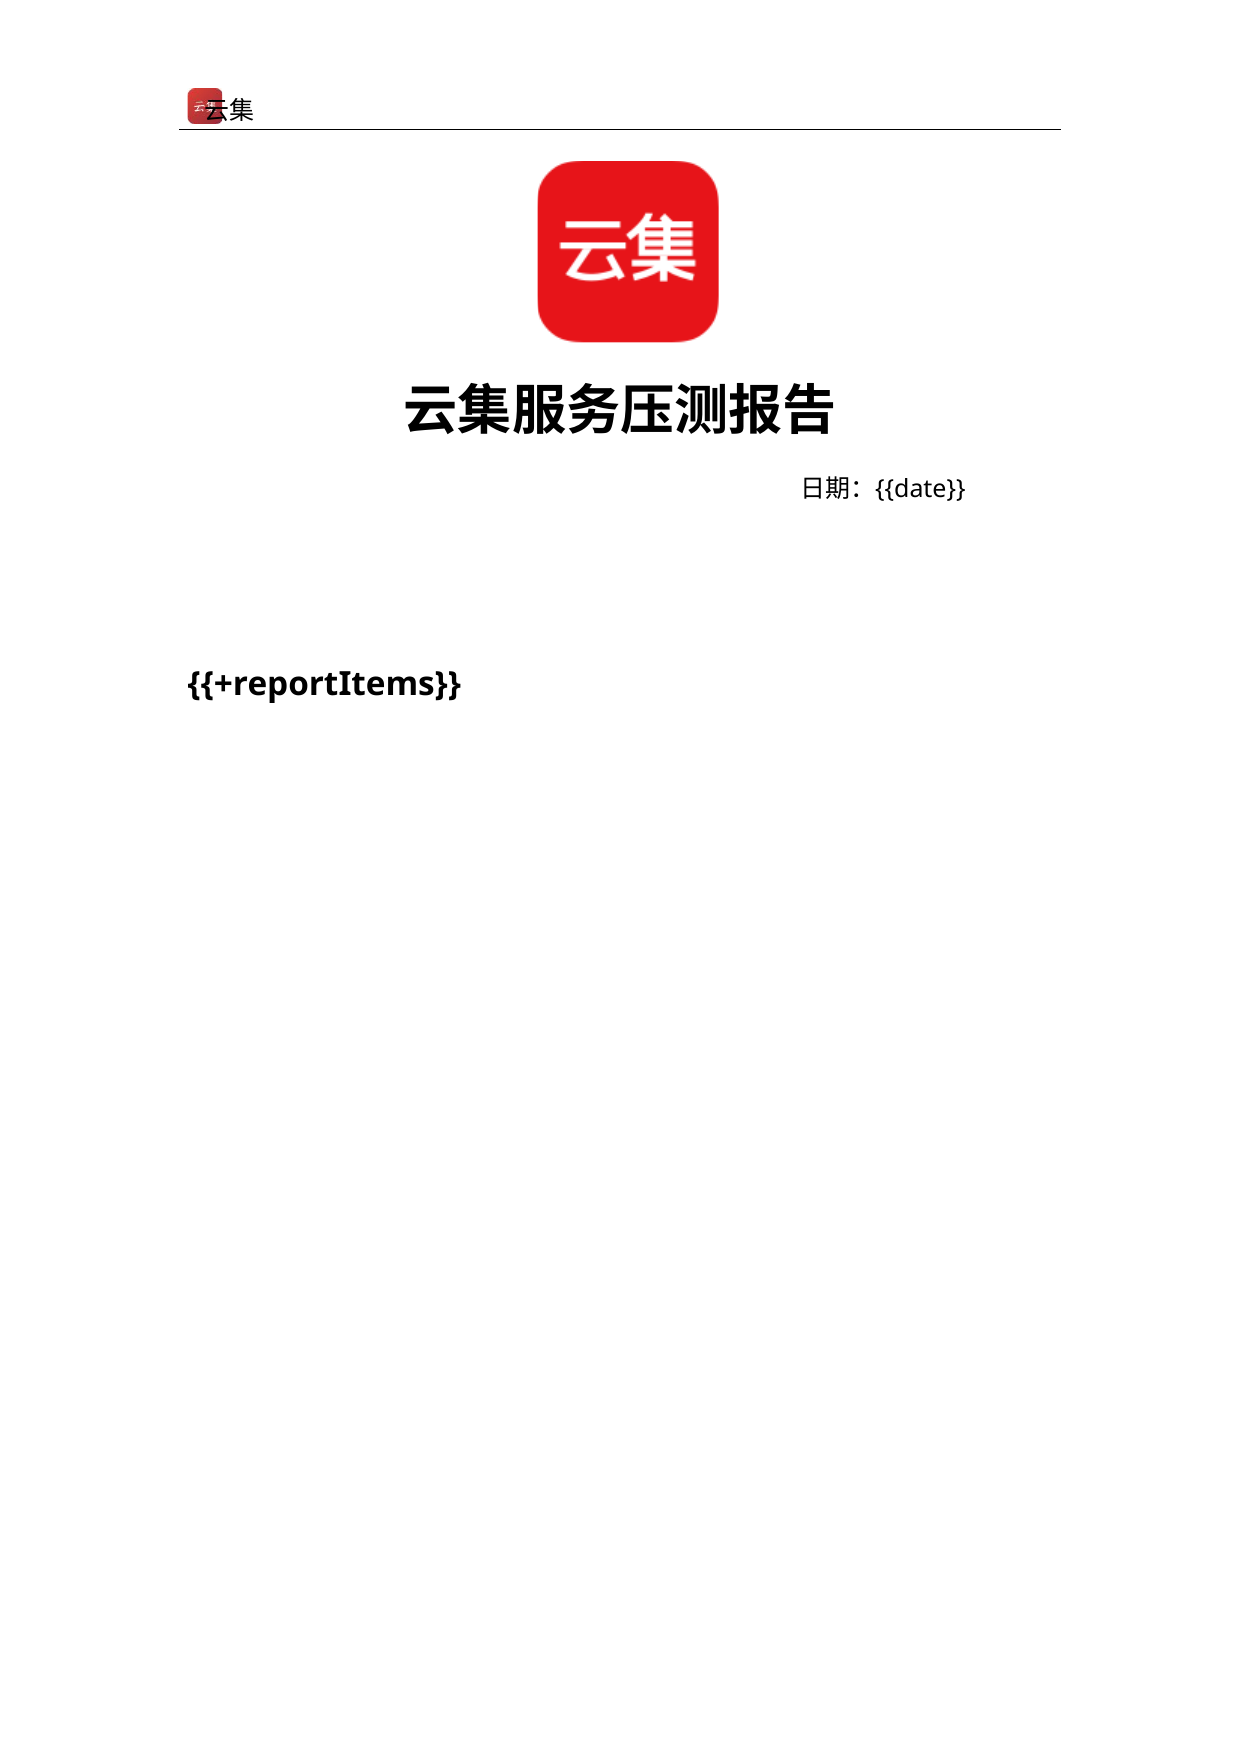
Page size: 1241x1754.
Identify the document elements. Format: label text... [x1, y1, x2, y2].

picture [537, 161, 719, 344]
picture [187, 88, 223, 124]
text 云集服务压测报告 [187, 357, 1053, 454]
text 日期：{{date}} [187, 454, 1053, 519]
text {{+reportItems}} [187, 649, 1053, 714]
picture [210, 109, 223, 118]
